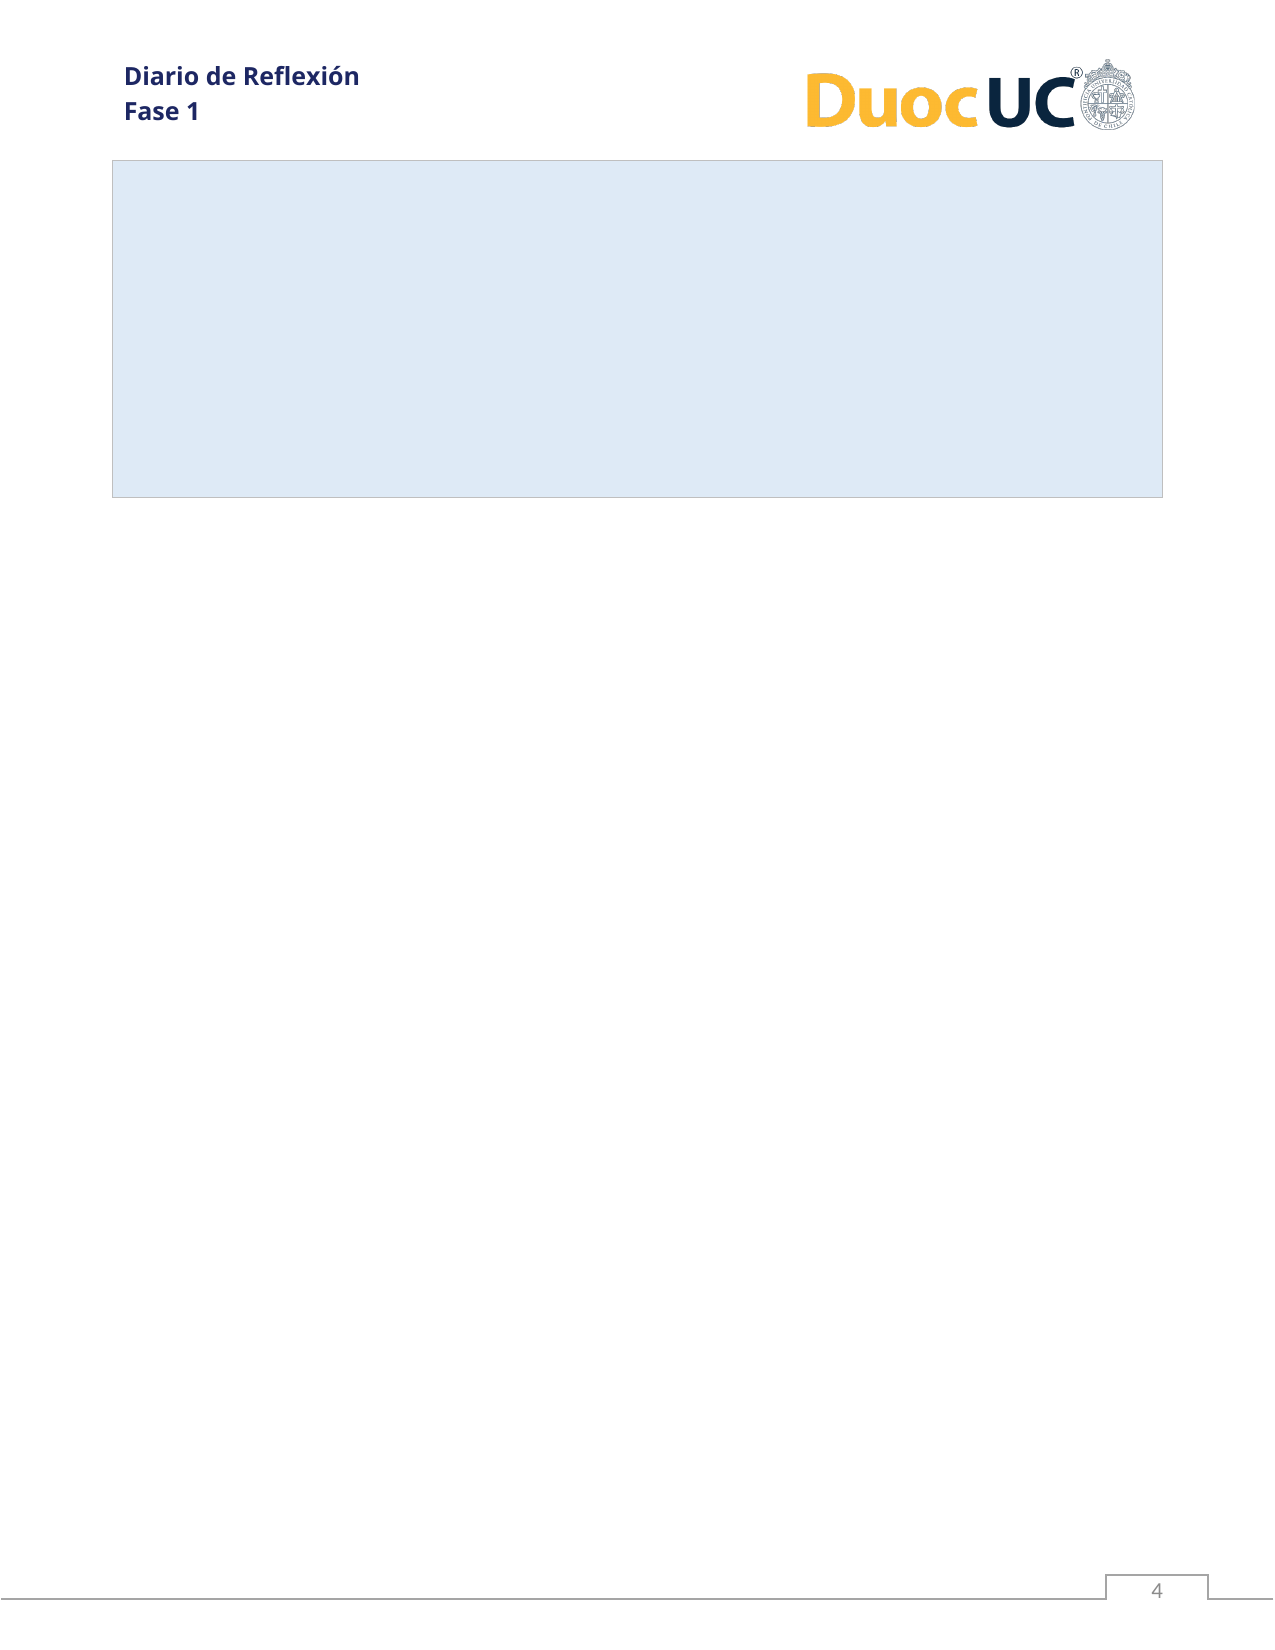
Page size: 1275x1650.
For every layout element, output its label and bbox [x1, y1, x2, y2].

picture [807, 59, 1135, 130]
table_cell [113, 161, 1162, 497]
